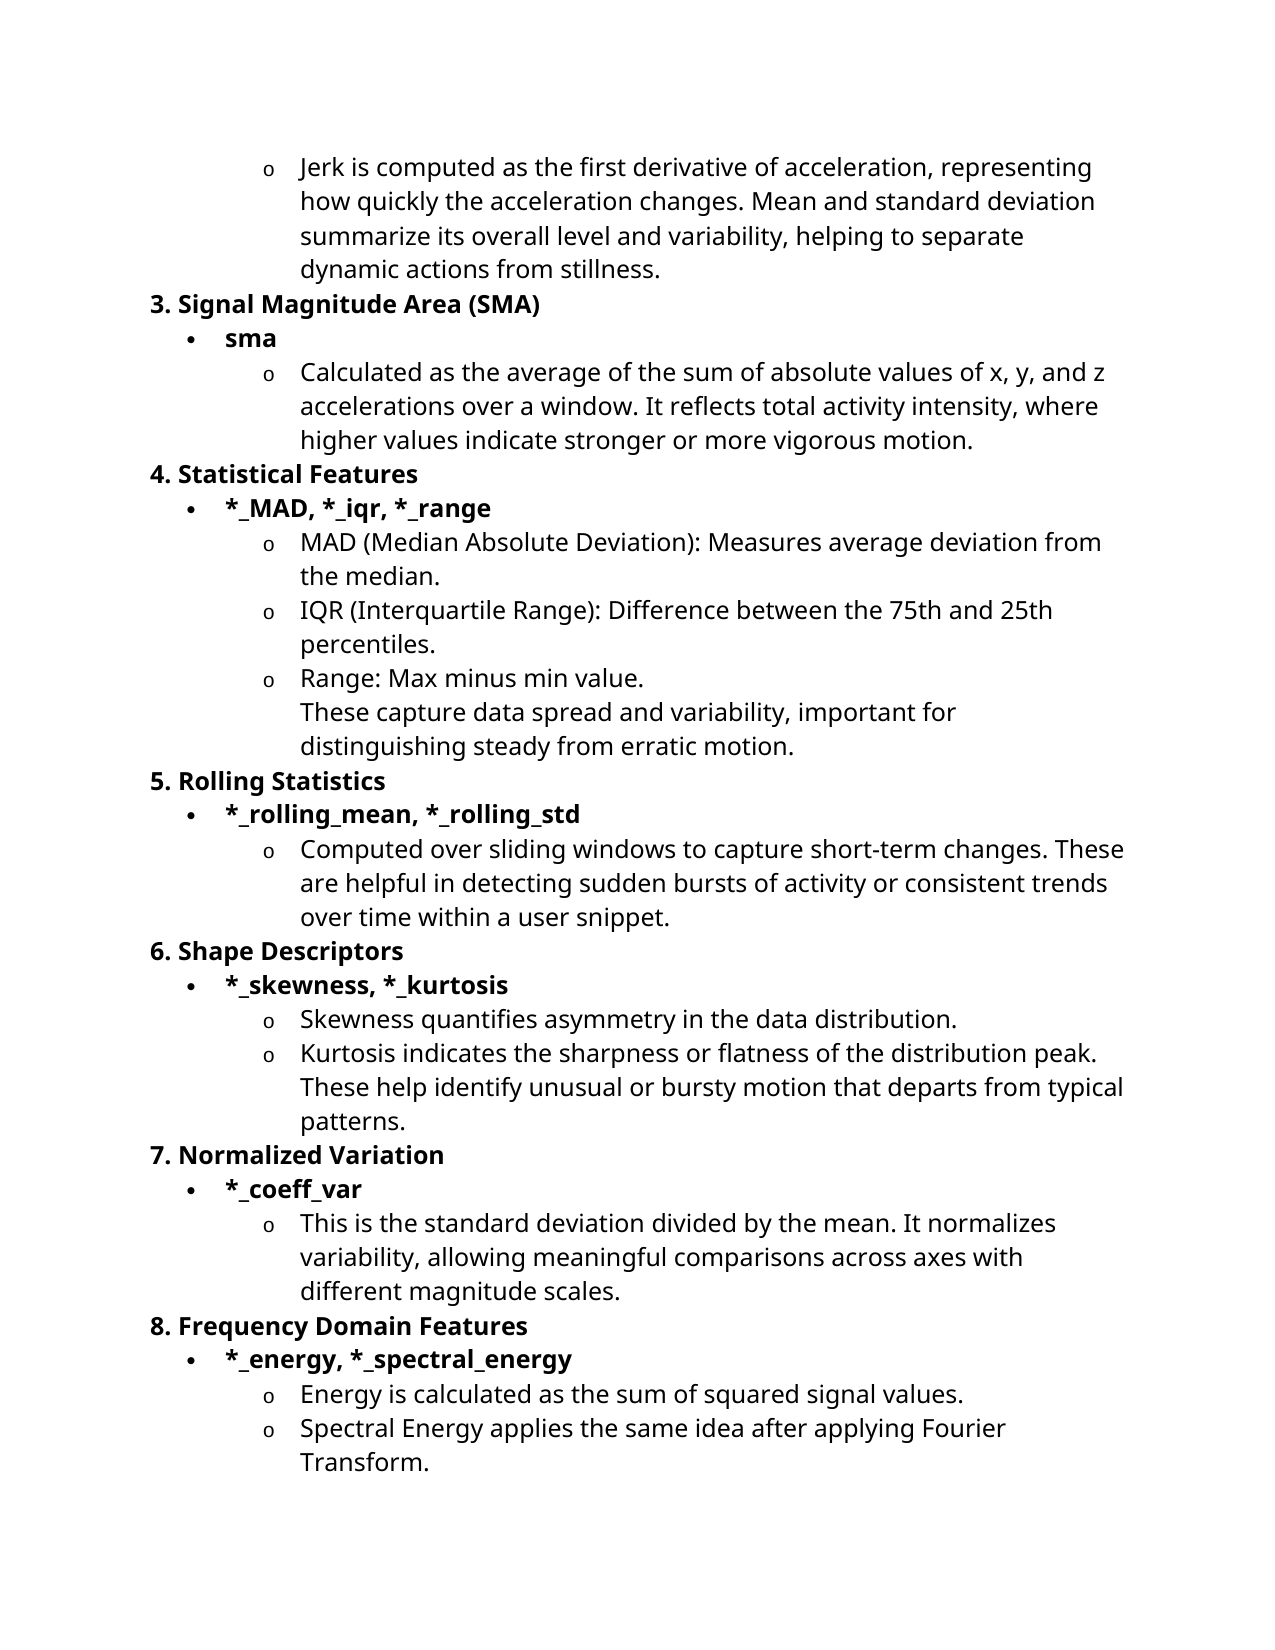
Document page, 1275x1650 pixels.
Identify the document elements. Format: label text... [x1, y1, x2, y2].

list *_rolling_mean, *_rolling_std [187, 797, 1125, 831]
list Computed over sliding windows to capture short-term changes. These are helpful in detecting sudden bursts of activity or consistent trends over time within a user snippet. [262, 831, 1125, 933]
list This is the standard deviation divided by the mean. It normalizes variability, allowing meaningful comparisons across axes with different magnitude scales. [262, 1206, 1125, 1308]
list *_MAD, *_iqr, *_range [187, 491, 1125, 525]
list Skewness quantifies asymmetry in the data distribution. [262, 1002, 1125, 1036]
text 6. Shape Descriptors [150, 933, 1125, 967]
list Calculated as the average of the sum of absolute values of x, y, and z accelerations over a window. It reflects total activity intensity, where higher values indicate stronger or more vigorous motion. [262, 354, 1125, 457]
text 8. Frequency Domain Features [150, 1308, 1125, 1342]
text 3. Signal Magnitude Area (SMA) [150, 286, 1125, 320]
list Range: Max minus min value. These capture data spread and variability, important for distinguishing steady from erratic motion. [262, 661, 1125, 763]
list sma [187, 320, 1125, 354]
text 5. Rolling Statistics [150, 763, 1125, 797]
list Energy is calculated as the sum of squared signal values. [262, 1376, 1125, 1410]
text 4. Statistical Features [150, 457, 1125, 491]
list Jerk is computed as the first derivative of acceleration, representing how quickly the acceleration changes. Mean and standard deviation summarize its overall level and variability, helping to separate dynamic actions from stillness. [262, 150, 1125, 286]
list *_energy, *_spectral_energy [187, 1342, 1125, 1376]
text 7. Normalized Variation [150, 1138, 1125, 1172]
list Kurtosis indicates the sharpness or flatness of the distribution peak. These help identify unusual or bursty motion that departs from typical patterns. [262, 1036, 1125, 1138]
list MAD (Median Absolute Deviation): Measures average deviation from the median. [262, 525, 1125, 593]
list *_skewness, *_kurtosis [187, 967, 1125, 1002]
list *_coeff_var [187, 1172, 1125, 1206]
list IQR (Interquartile Range): Difference between the 75th and 25th percentiles. [262, 593, 1125, 661]
list Spectral Energy applies the same idea after applying Fourier Transform. [262, 1410, 1125, 1478]
